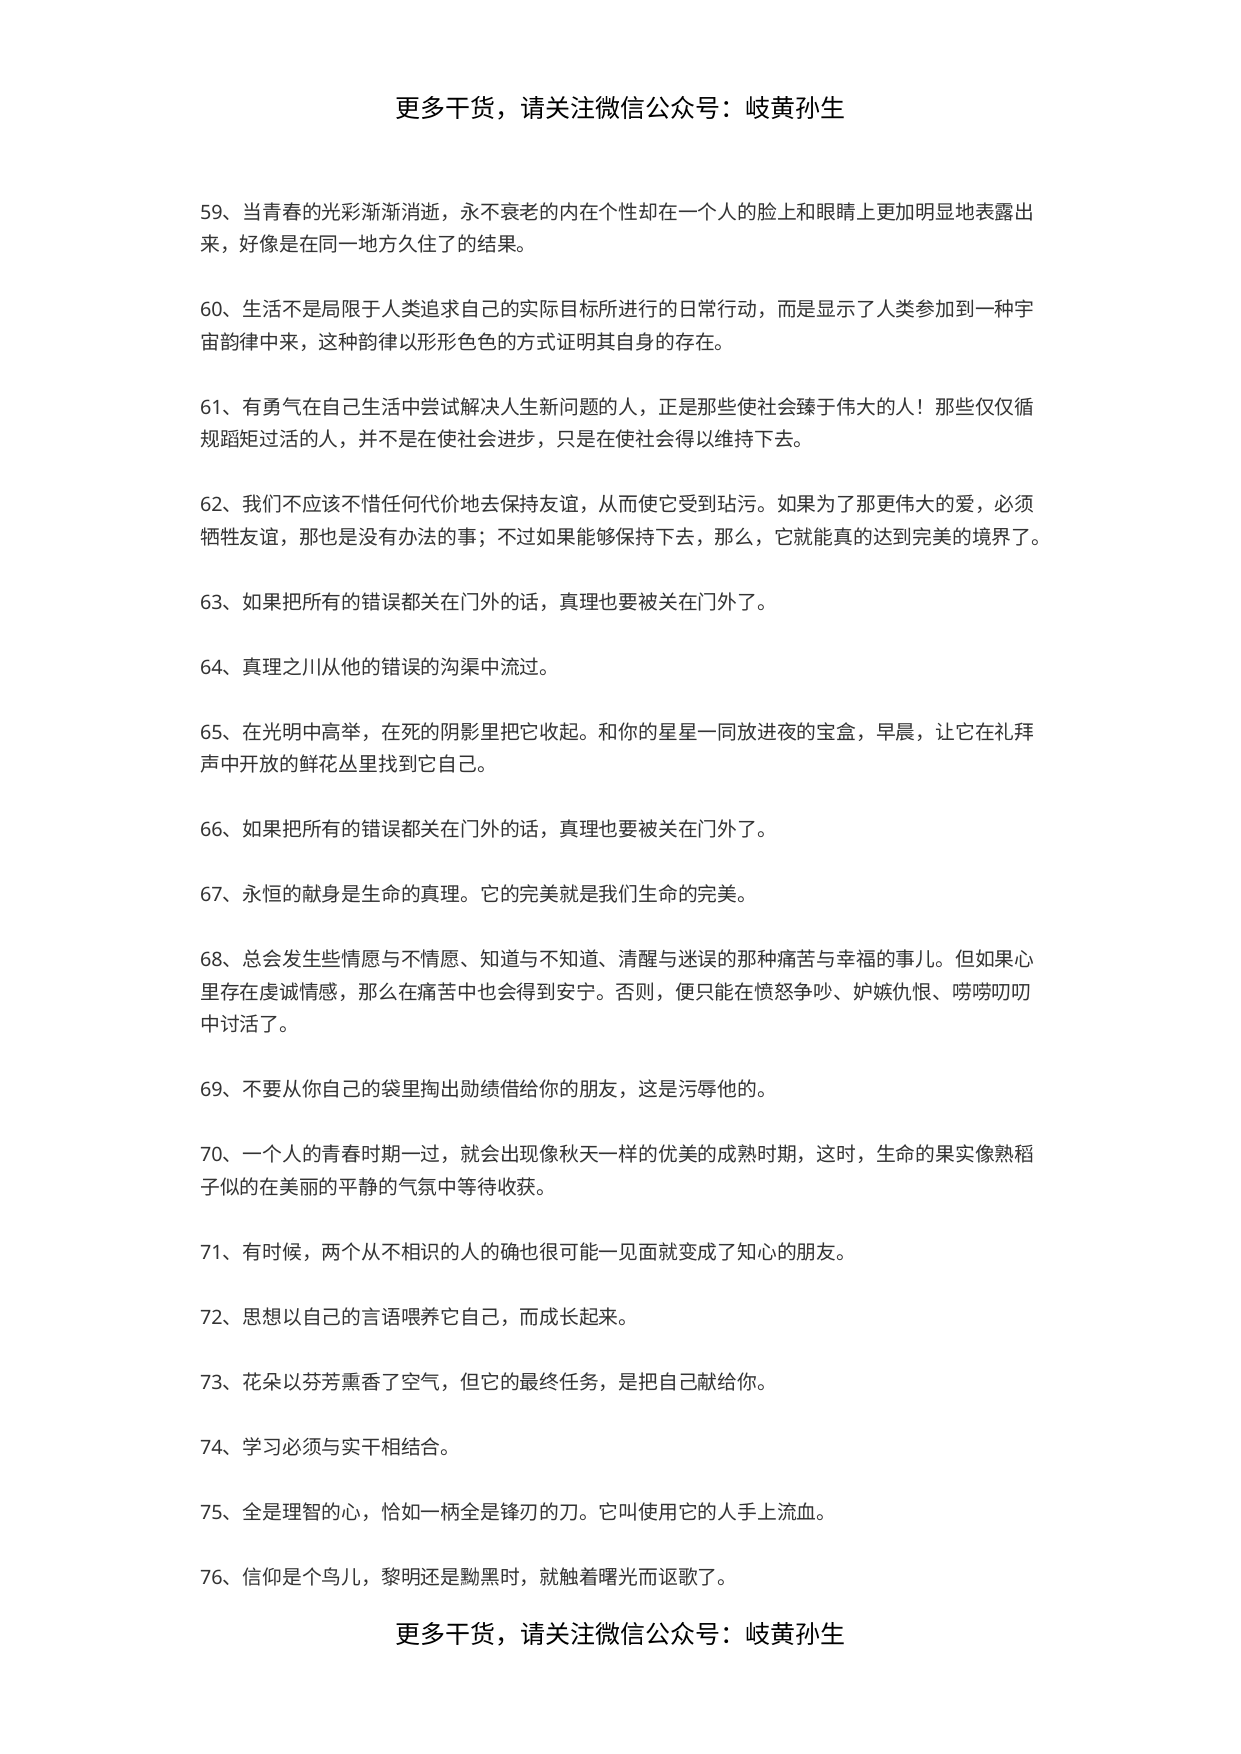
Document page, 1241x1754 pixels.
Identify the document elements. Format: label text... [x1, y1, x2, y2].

text 64、真理之川从他的错误的沟渠中流过。 [200, 649, 1040, 682]
text 66、如果把所有的错误都关在门外的话，真理也要被关在门外了。 [200, 812, 1040, 844]
text 70、一个人的青春时期一过，就会出现像秋天一样的优美的成熟时期，这时，生命的果实像熟稻子似的在美丽的平静的气氛中等待收获。 [200, 1137, 1040, 1202]
text 73、花朵以芬芳熏香了空气，但它的最终任务，是把自己献给你。 [200, 1364, 1040, 1397]
text 68、总会发生些情愿与不情愿、知道与不知道、清醒与迷误的那种痛苦与幸福的事儿。但如果心里存在虔诚情感，那么在痛苦中也会得到安宁。否则，便只能在愤怒争吵、妒嫉仇恨、唠唠叨叨中讨活了。 [200, 942, 1040, 1039]
text 69、不要从你自己的袋里掏出勋绩借给你的朋友，这是污辱他的。 [200, 1072, 1040, 1104]
text 65、在光明中高举，在死的阴影里把它收起。和你的星星一同放进夜的宝盒，早晨，让它在礼拜声中开放的鲜花丛里找到它自己。 [200, 714, 1040, 779]
text 63、如果把所有的错误都关在门外的话，真理也要被关在门外了。 [200, 584, 1040, 617]
text 67、永恒的献身是生命的真理。它的完美就是我们生命的完美。 [200, 877, 1040, 909]
text 62、我们不应该不惜任何代价地去保持友谊，从而使它受到玷污。如果为了那更伟大的爱，必须牺牲友谊，那也是没有办法的事；不过如果能够保持下去，那么，它就能真的达到完美的境界了。 [200, 487, 1040, 521]
text 76、信仰是个鸟儿，黎明还是黝黑时，就触着曙光而讴歌了。 [200, 1559, 1040, 1592]
text 60、生活不是局限于人类追求自己的实际目标所进行的日常行动，而是显示了人类参加到一种宇宙韵律中来，这种韵律以形形色色的方式证明其自身的存在。 [200, 292, 1040, 357]
text 71、有时候，两个从不相识的人的确也很可能一见面就变成了知心的朋友。 [200, 1234, 1040, 1267]
text 59、当青春的光彩渐渐消逝，永不衰老的内在个性却在一个人的脸上和眼睛上更加明显地表露出来，好像是在同一地方久住了的结果。 [200, 194, 1040, 259]
text 72、思想以自己的言语喂养它自己，而成长起来。 [200, 1299, 1040, 1332]
text 61、有勇气在自己生活中尝试解决人生新问题的人，正是那些使社会臻于伟大的人！那些仅仅循规蹈矩过活的人，并不是在使社会进步，只是在使社会得以维持下去。 [200, 389, 1040, 454]
text 75、全是理智的心，恰如一柄全是锋刃的刀。它叫使用它的人手上流血。 [200, 1494, 1040, 1527]
text 74、学习必须与实干相结合。 [200, 1429, 1040, 1462]
